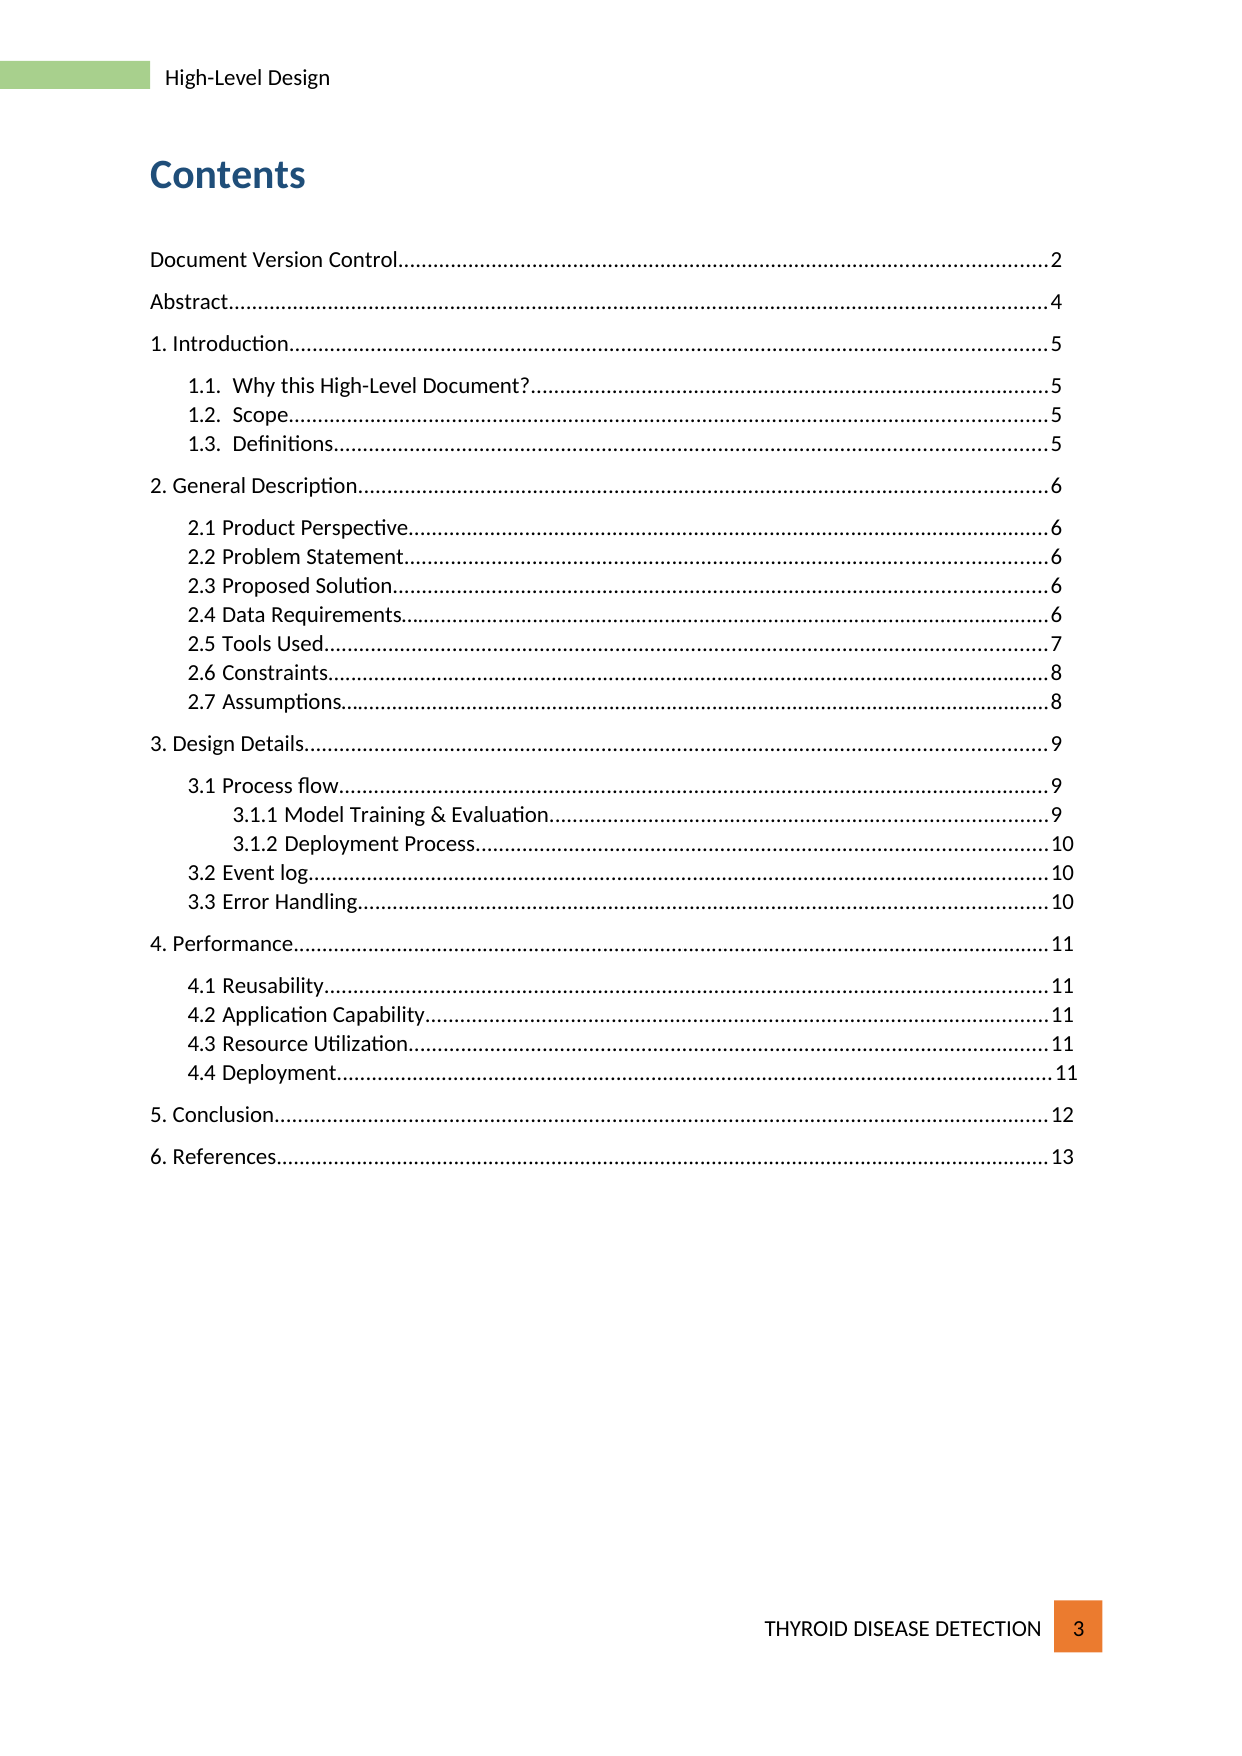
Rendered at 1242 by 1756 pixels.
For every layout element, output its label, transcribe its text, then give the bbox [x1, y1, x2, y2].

text Contents [150, 148, 1154, 199]
